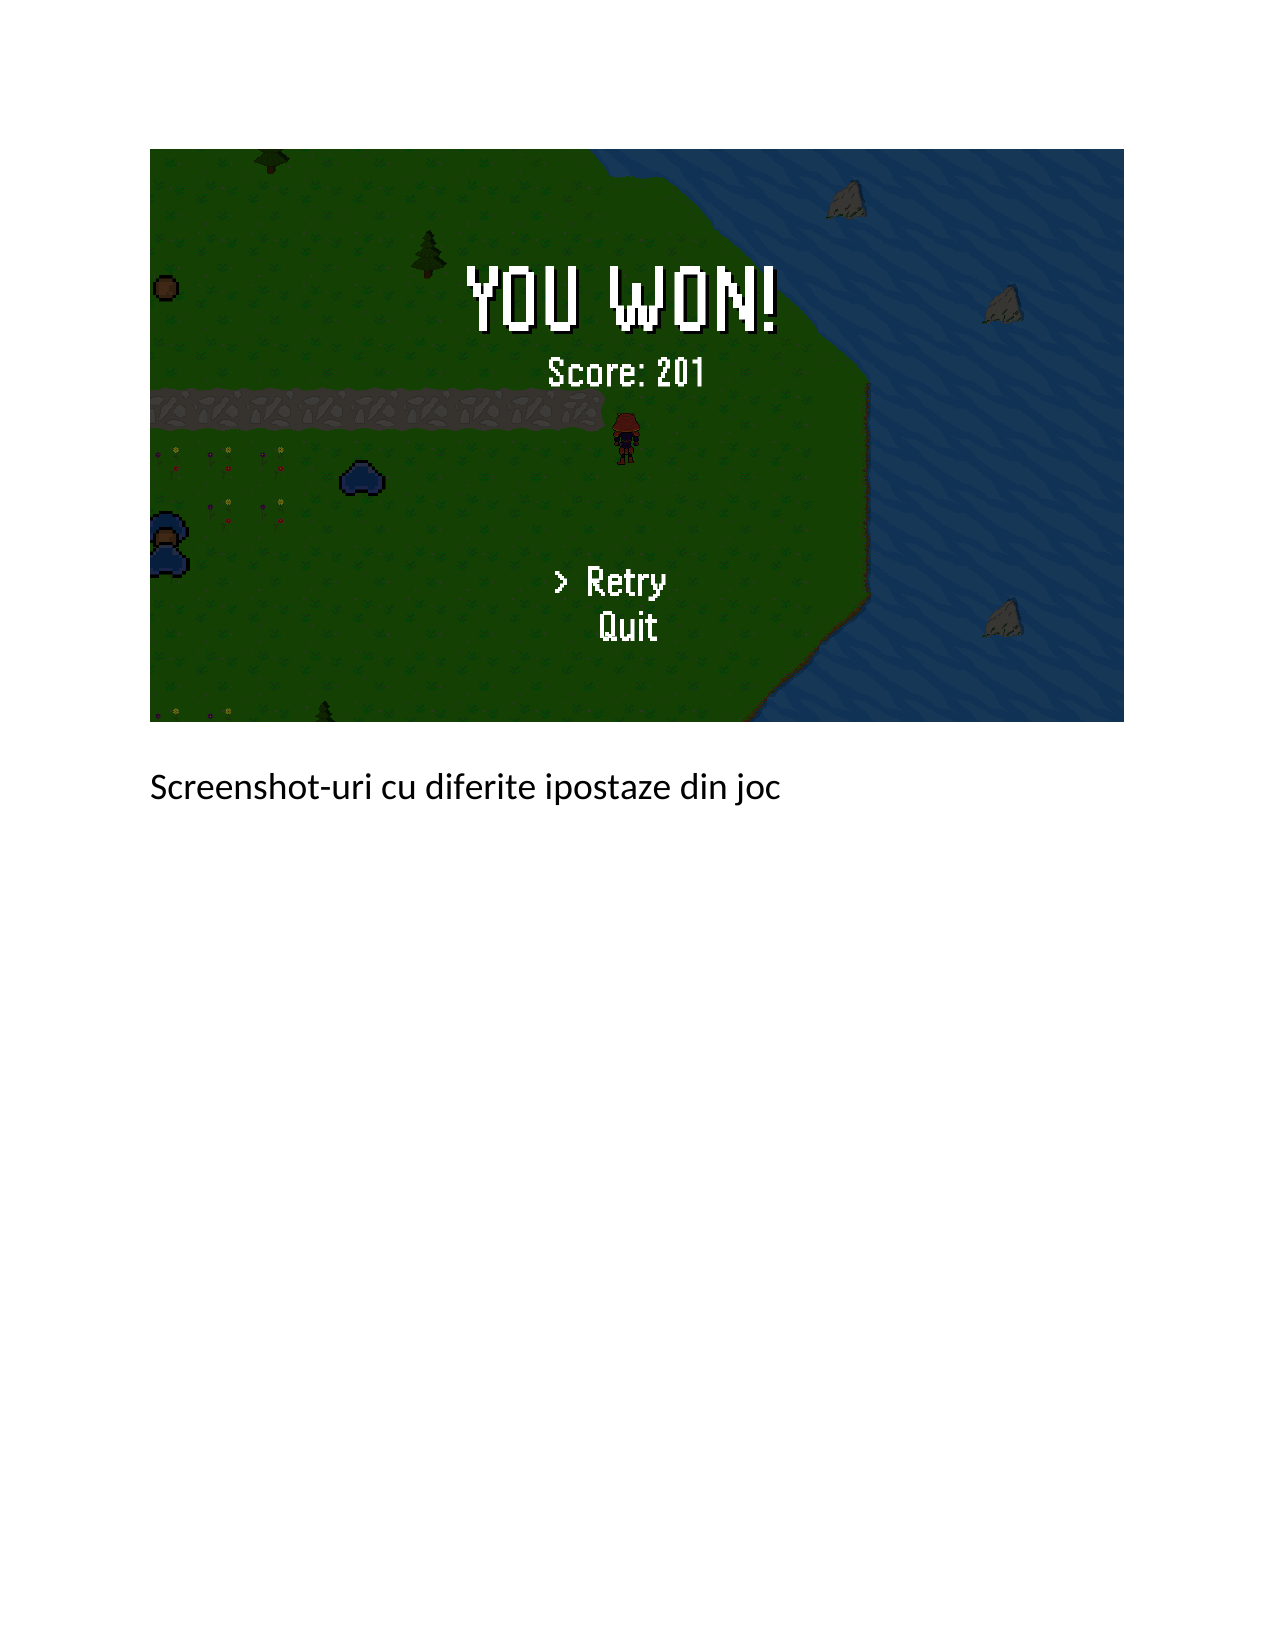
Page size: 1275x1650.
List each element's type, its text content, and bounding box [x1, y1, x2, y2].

picture [150, 149, 1124, 722]
text Screenshot-uri cu diferite ipostaze din joc [150, 763, 1125, 808]
